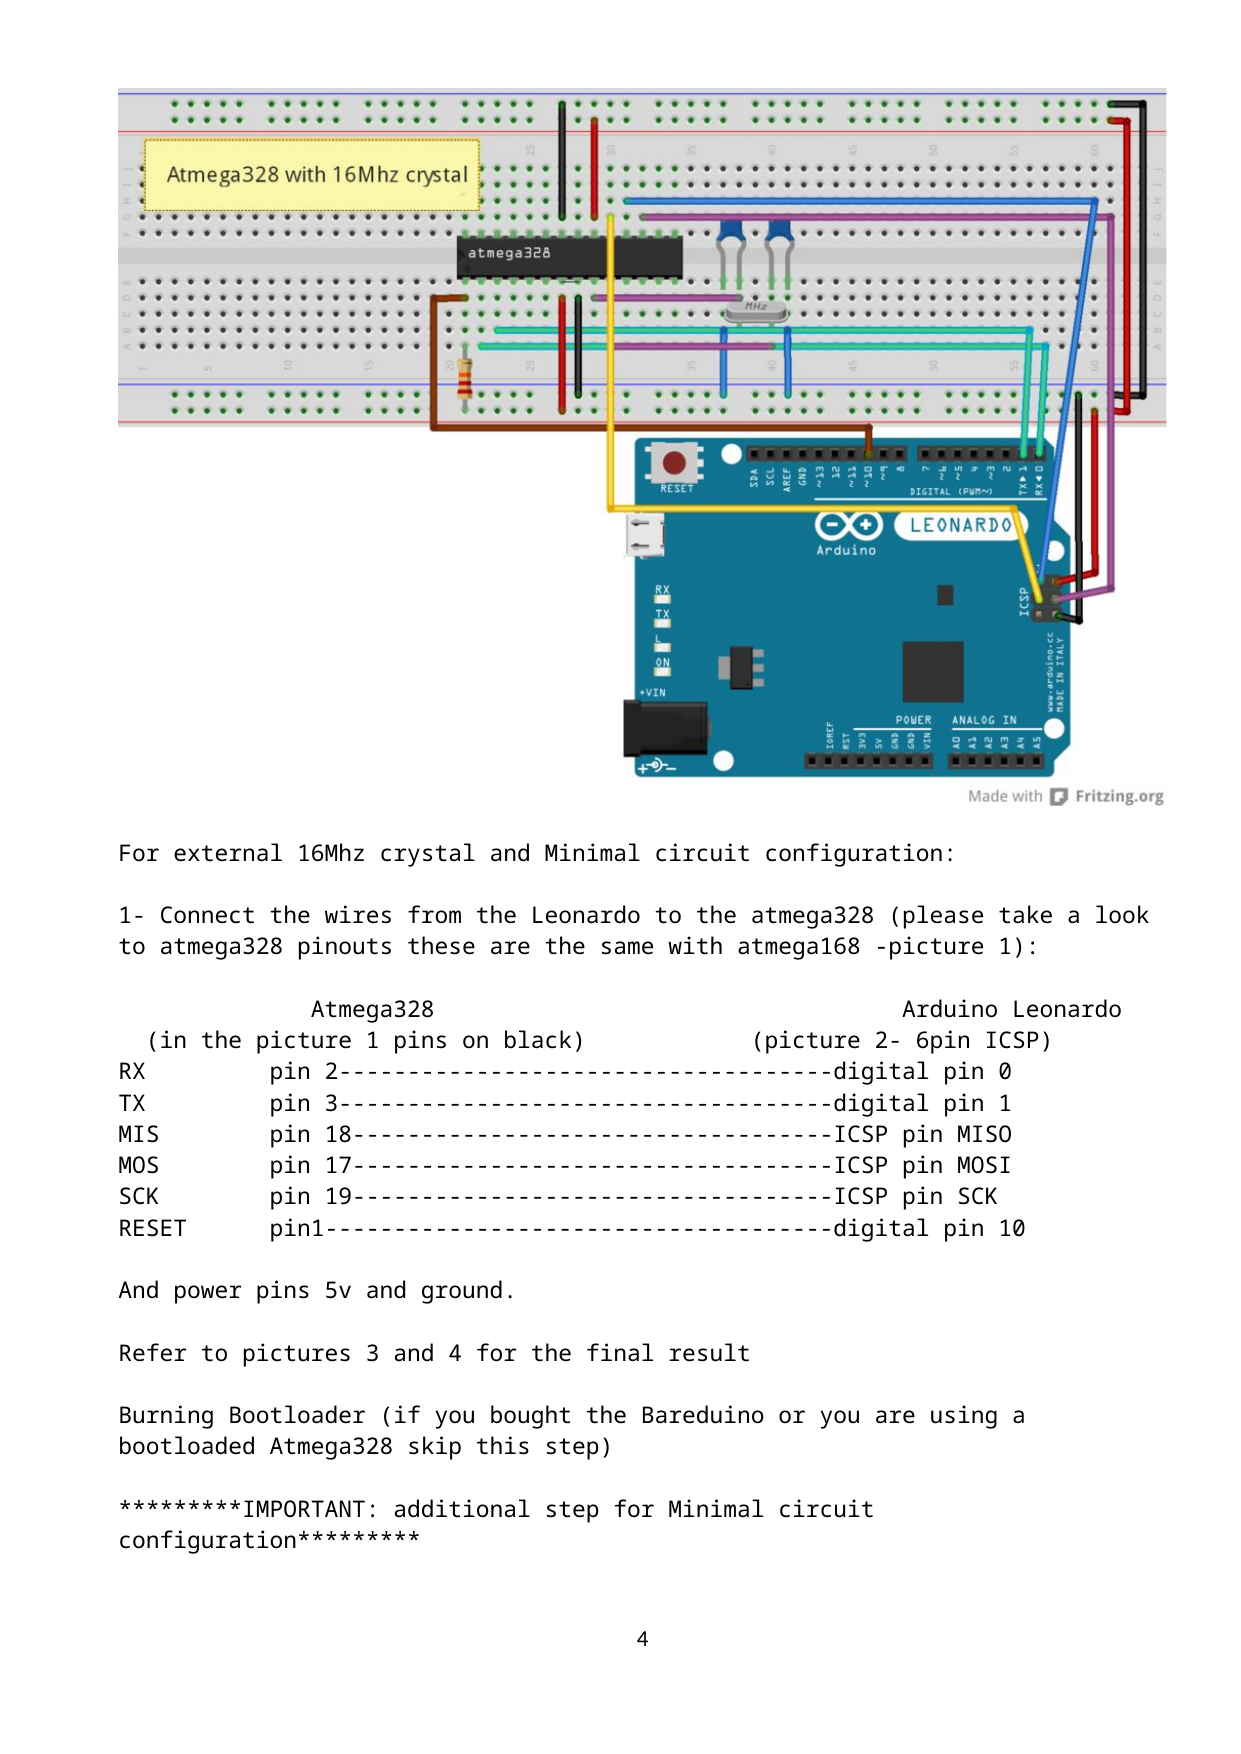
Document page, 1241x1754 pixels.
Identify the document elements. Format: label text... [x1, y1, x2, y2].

text *********IMPORTANT: additional step for Minimal circuit configuration********* [118, 1493, 1167, 1555]
text RESET pin1-------------------------------------digital pin 10 [118, 1212, 1167, 1243]
text And power pins 5v and ground. [118, 1274, 1167, 1305]
text Burning Bootloader (if you bought the Bareduino or you are using a bootloaded Atmega328 skip this step) [118, 1399, 1167, 1462]
text Atmega328 Arduino Leonardo [118, 993, 1167, 1024]
text RX pin 2------------------------------------digital pin 0 [118, 1055, 1167, 1087]
text SCK pin 19-----------------------------------ICSP pin SCK [118, 1180, 1167, 1212]
text MOS pin 17-----------------------------------ICSP pin MOSI [118, 1149, 1167, 1180]
text (in the picture 1 pins on black) (picture 2- 6pin ICSP) [118, 1024, 1167, 1055]
text For external 16Mhz crystal and Minimal circuit configuration: [118, 837, 1167, 868]
picture [118, 88, 1167, 806]
text TX pin 3------------------------------------digital pin 1 [118, 1087, 1167, 1118]
text Refer to pictures 3 and 4 for the final result [118, 1337, 1167, 1368]
text 1- Connect the wires from the Leonardo to the atmega328 (please take a look to atmega328 pinouts these are the same with atmega168 -picture 1): [118, 899, 1167, 962]
text MIS pin 18-----------------------------------ICSP pin MISO [118, 1118, 1167, 1149]
